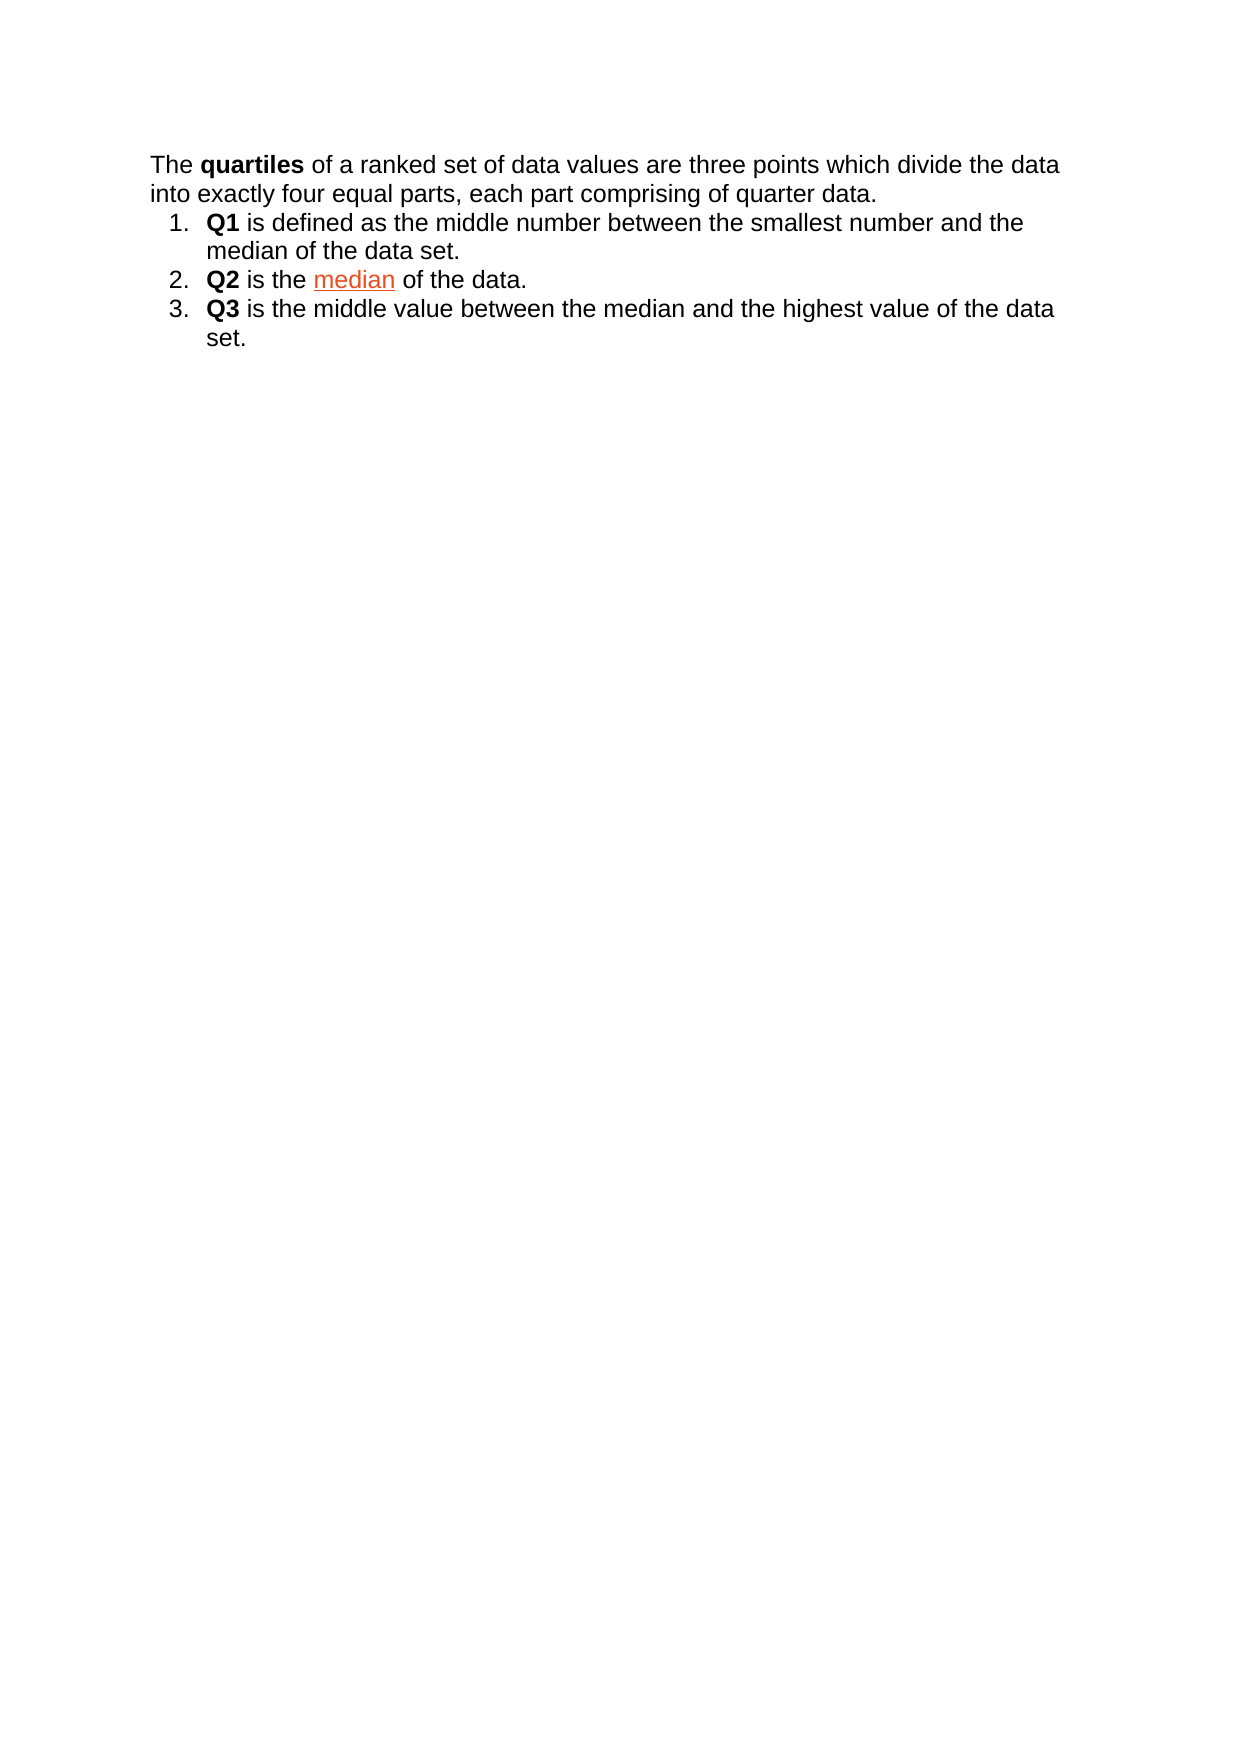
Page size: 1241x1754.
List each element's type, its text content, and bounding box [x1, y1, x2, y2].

list Q2 is the median of the data. [169, 265, 1090, 294]
text The quartiles of a ranked set of data values are three points which divide the data into exactly four equal parts, each part comprising of quarter data. [150, 150, 1090, 207]
list Q1 is defined as the middle number between the smallest number and the median of the data set. [169, 207, 1090, 265]
list Q3 is the middle value between the median and the highest value of the data set. [169, 294, 1090, 351]
